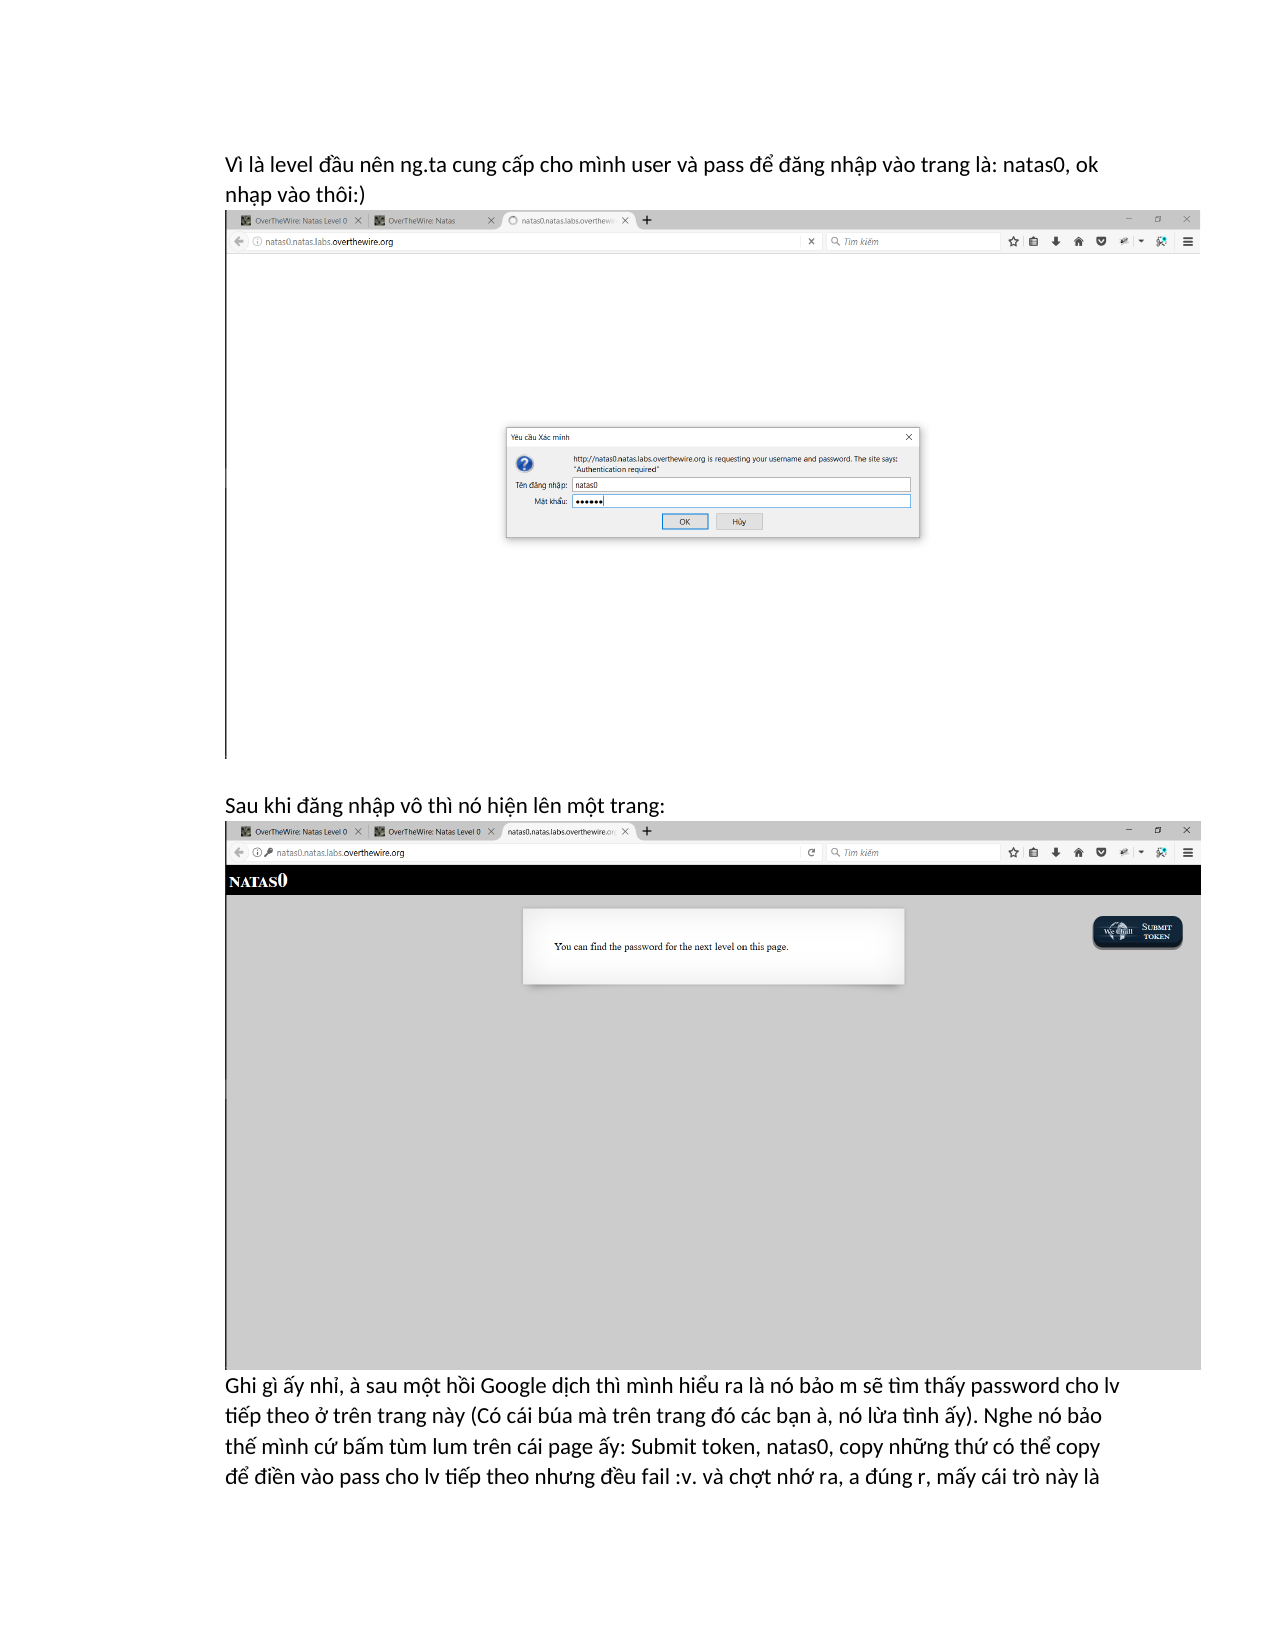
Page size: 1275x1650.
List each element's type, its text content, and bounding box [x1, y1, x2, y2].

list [225, 1371, 1125, 1490]
list Sau khi đăng nhập vô thì nó hiện lên một trang: [225, 791, 1125, 821]
list Vì là level đầu nên ng.ta cung cấp cho mình user và pass để đăng nhập vào trang là: natas0, ok nhạp vào thôi:) [225, 150, 1125, 210]
picture [225, 821, 1201, 1370]
picture [225, 210, 1200, 759]
